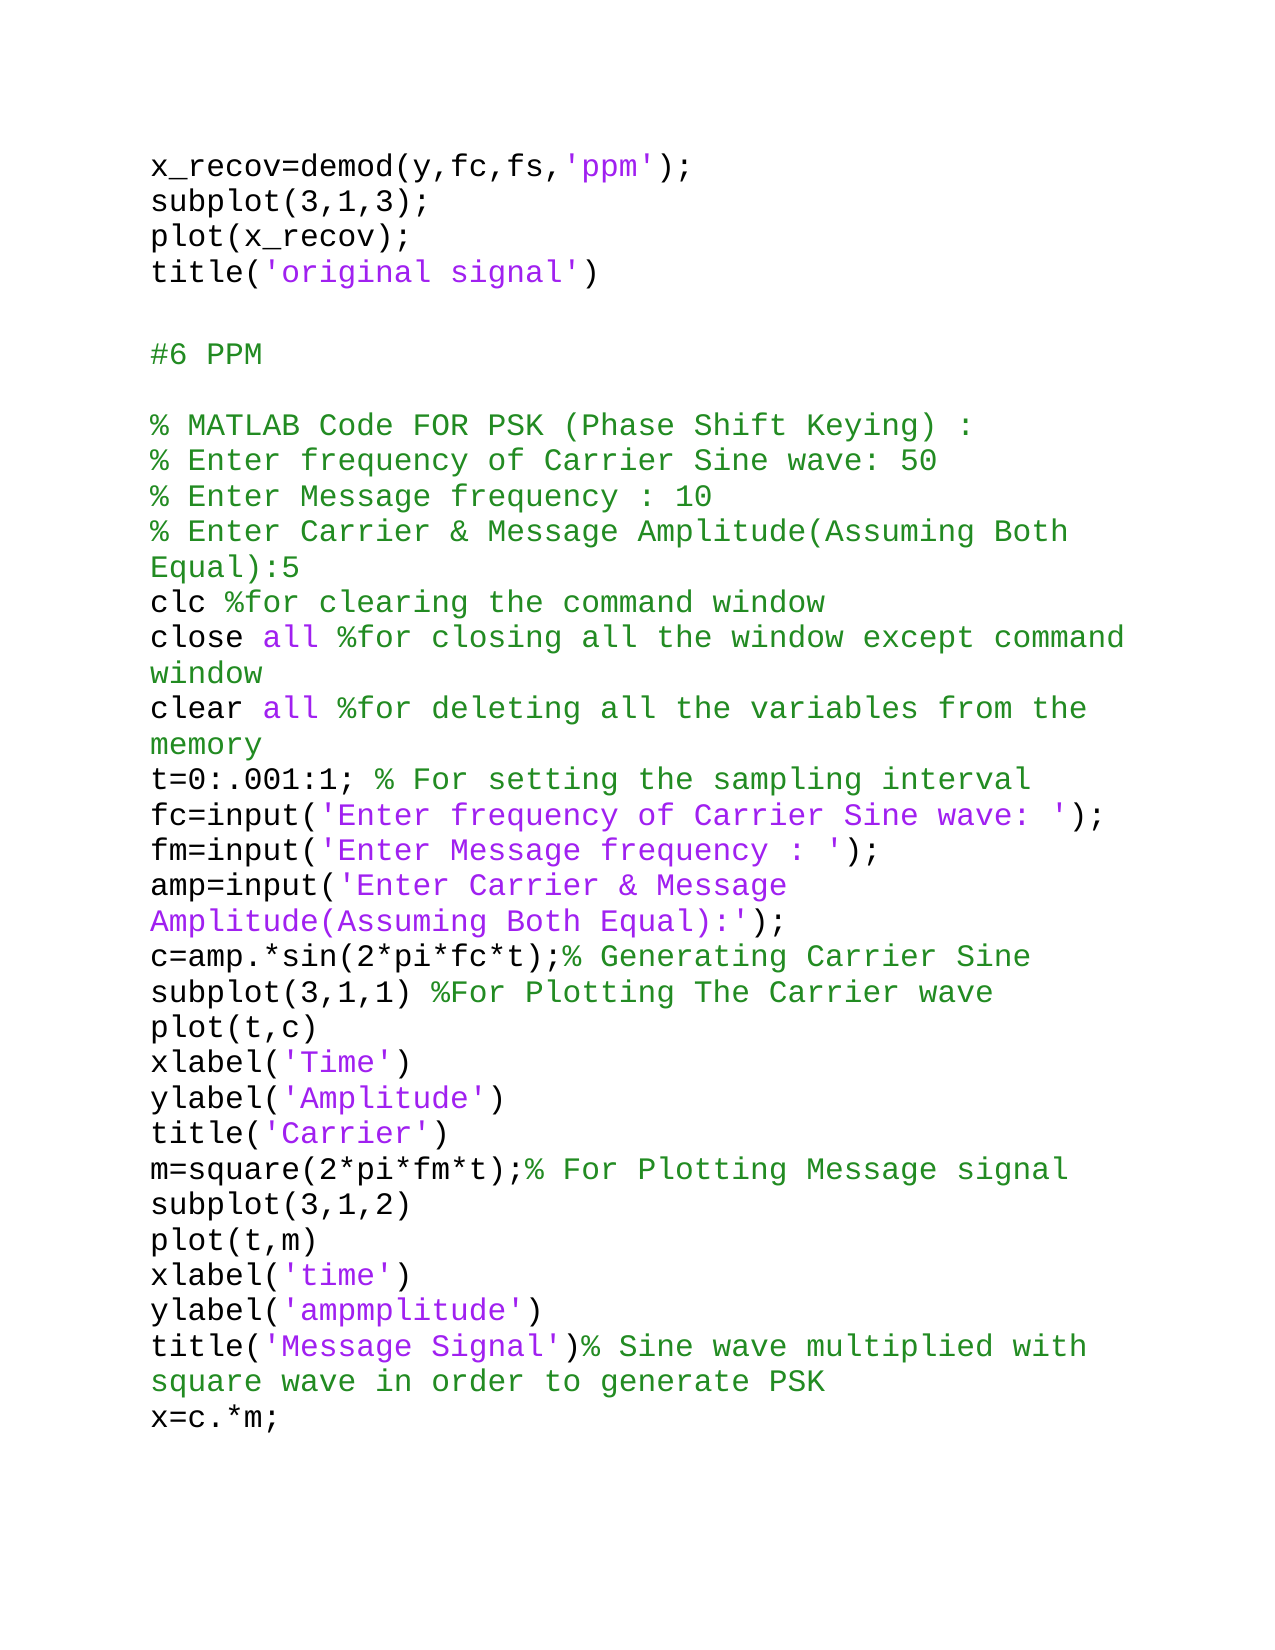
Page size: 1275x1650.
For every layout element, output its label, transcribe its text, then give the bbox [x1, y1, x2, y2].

text clear all %for deleting all the variables from the memory [150, 693, 1125, 763]
text subplot(3,1,2) [150, 1188, 1125, 1224]
text % MATLAB Code FOR PSK (Phase Shift Keying) : [150, 409, 1125, 445]
text plot(x_recov); [150, 221, 1125, 256]
text % Enter frequency of Carrier Sine wave: 50 [150, 445, 1125, 480]
text % Enter Message frequency : 10 [150, 480, 1125, 516]
text subplot(3,1,1) %For Plotting The Carrier wave [150, 976, 1125, 1011]
text clc %for clearing the command window [150, 586, 1125, 622]
text xlabel('Time') [150, 1047, 1125, 1082]
text subplot(3,1,3); [150, 185, 1125, 221]
text m=square(2*pi*fm*t);% For Plotting Message signal [150, 1153, 1125, 1188]
text c=amp.*sin(2*pi*fc*t);% Generating Carrier Sine [150, 941, 1125, 976]
text title('Carrier') [150, 1118, 1125, 1153]
text amp=input('Enter Carrier & Message Amplitude(Assuming Both Equal):'); [150, 870, 1125, 941]
text x=c.*m; [150, 1401, 1125, 1436]
text plot(t,c) [150, 1011, 1125, 1047]
text close all %for closing all the window except command window [150, 622, 1125, 693]
text ylabel('Amplitude') [150, 1082, 1125, 1118]
text #6 PPM [150, 338, 1125, 374]
text % Enter Carrier & Message Amplitude(Assuming Both Equal):5 [150, 516, 1125, 586]
text fc=input('Enter frequency of Carrier Sine wave: '); [150, 799, 1125, 834]
text plot(t,m) [150, 1224, 1125, 1259]
text xlabel('time') [150, 1259, 1125, 1295]
text ylabel('ampmplitude') [150, 1295, 1125, 1330]
text title('Message Signal')% Sine wave multiplied with square wave in order to generate PSK [150, 1330, 1125, 1401]
text fm=input('Enter Message frequency : '); [150, 834, 1125, 870]
text title('original signal') [150, 256, 1125, 292]
text t=0:.001:1; % For setting the sampling interval [150, 763, 1125, 799]
text x_recov=demod(y,fc,fs,'ppm'); [150, 150, 1125, 185]
